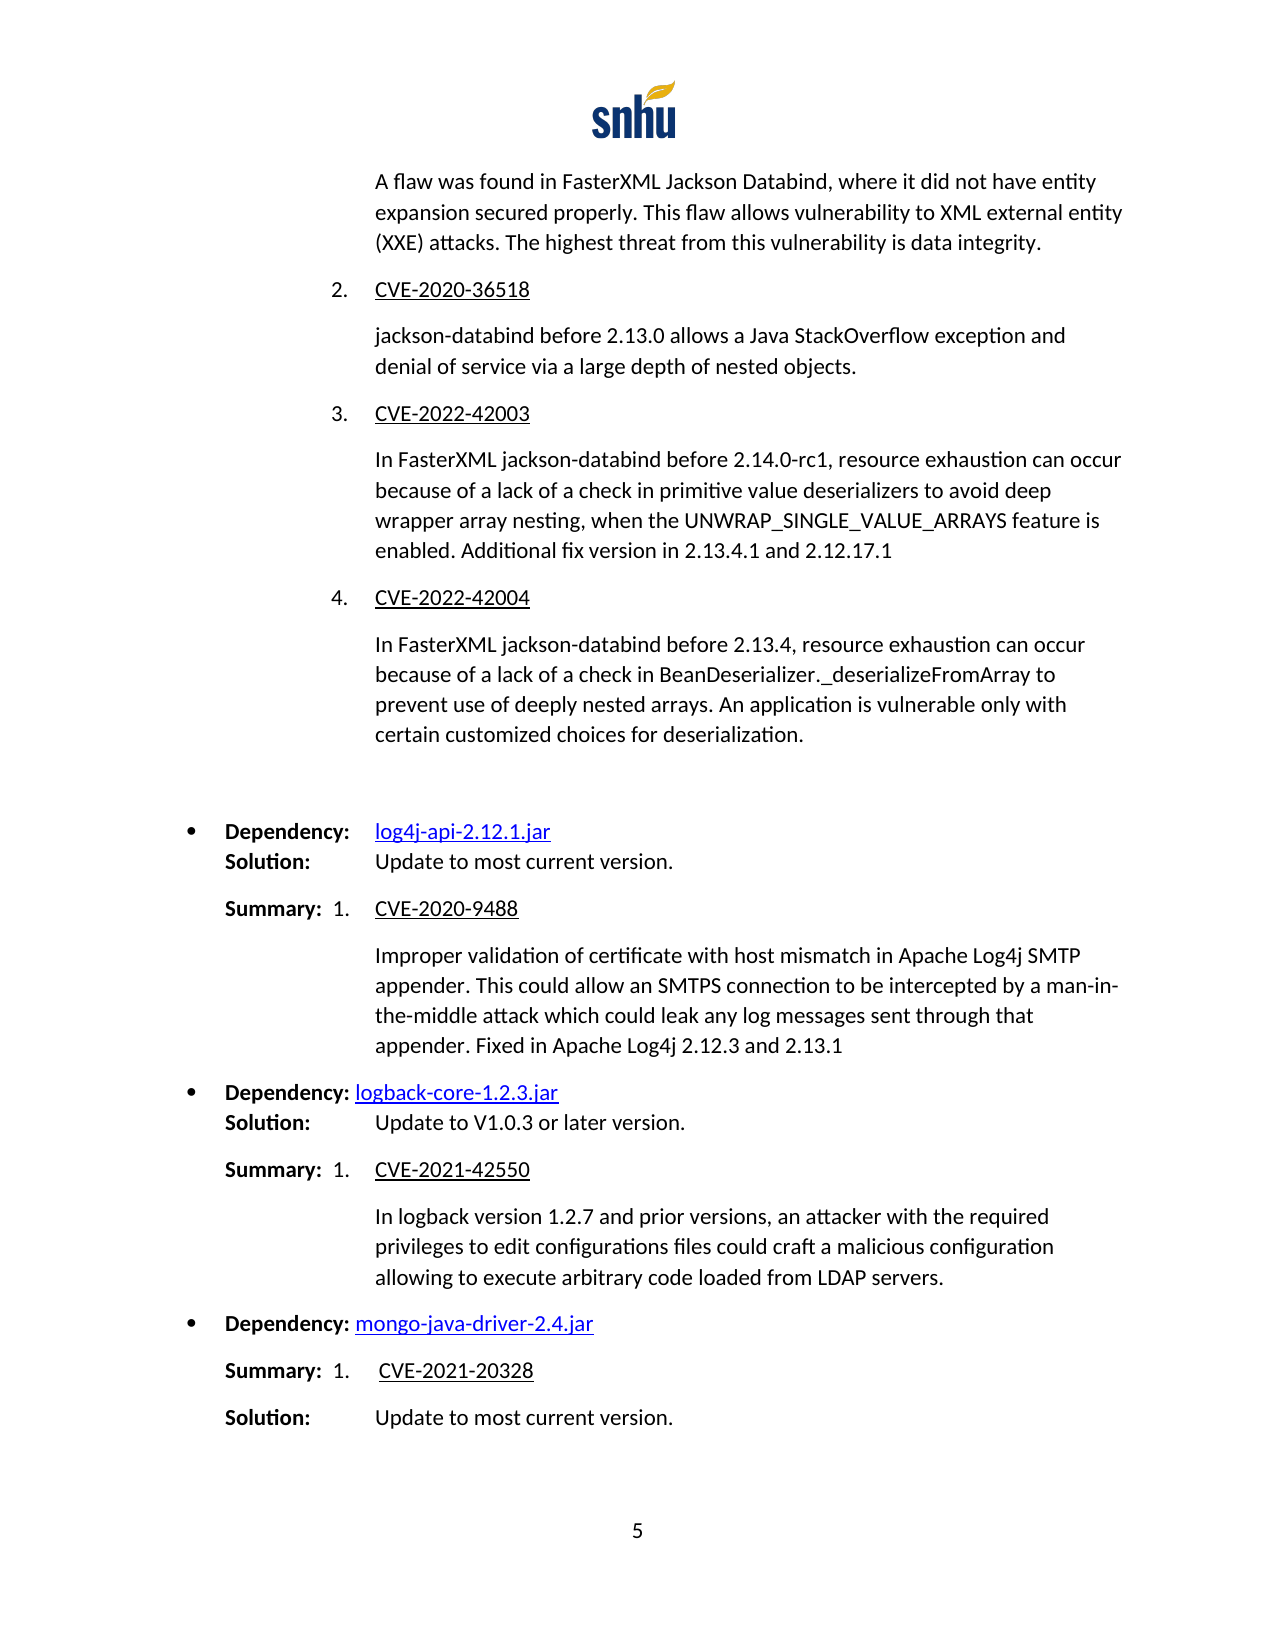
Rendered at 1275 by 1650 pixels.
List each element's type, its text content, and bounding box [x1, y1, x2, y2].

list Solution: Update to most current version. [225, 847, 1125, 875]
text Solution: Update to most current version. [225, 1403, 1125, 1431]
text 3. CVE-2022-42003 [150, 399, 1125, 427]
text In FasterXML jackson-databind before 2.13.4, resource exhaustion can occur because of a lack of a check in BeanDeserializer._deserializeFromArray to prevent use of deeply nested arrays. An application is vulnerable only with certain customized choices for deserialization. [375, 630, 1125, 748]
text Summary: 1. CVE-2021-20328 [225, 1356, 1125, 1384]
list Dependency: log4j-api-2.12.1.jar [187, 817, 1125, 845]
text Improper validation of certificate with host mismatch in Apache Log4j SMTP appender. This could allow an SMTPS connection to be intercepted by a man-in-the-middle attack which could leak any log messages sent through that appender. Fixed in Apache Log4j 2.12.3 and 2.13.1 [375, 941, 1125, 1059]
list Dependency: mongo-java-driver-2.4.jar [187, 1309, 1125, 1337]
text A flaw was found in FasterXML Jackson Databind, where it did not have entity expansion secured properly. This flaw allows vulnerability to XML external entity (XXE) attacks. The highest threat from this vulnerability is data integrity. [375, 167, 1125, 256]
picture [573, 75, 702, 147]
list Dependency: logback-core-1.2.3.jar [187, 1078, 1125, 1106]
list Solution: Update to V1.0.3 or later version. [225, 1108, 1125, 1136]
text In FasterXML jackson-databind before 2.14.0-rc1, resource exhaustion can occur because of a lack of a check in primitive value deserializers to avoid deep wrapper array nesting, when the UNWRAP_SINGLE_VALUE_ARRAYS feature is enabled. Additional fix version in 2.13.4.1 and 2.12.17.1 [375, 446, 1125, 564]
text Summary: 1. CVE-2021-42550 [225, 1155, 1125, 1183]
text 4. CVE-2022-42004 [150, 583, 1125, 611]
text Summary: 1. CVE-2020-9488 [225, 894, 1125, 922]
text jackson-databind before 2.13.0 allows a Java StackOverflow exception and denial of service via a large depth of nested objects. [375, 322, 1125, 380]
text 2. CVE-2020-36518 [225, 275, 1125, 303]
text In logback version 1.2.7 and prior versions, an attacker with the required privileges to edit configurations files could craft a malicious configuration allowing to execute arbitrary code loaded from LDAP servers. [375, 1202, 1125, 1291]
